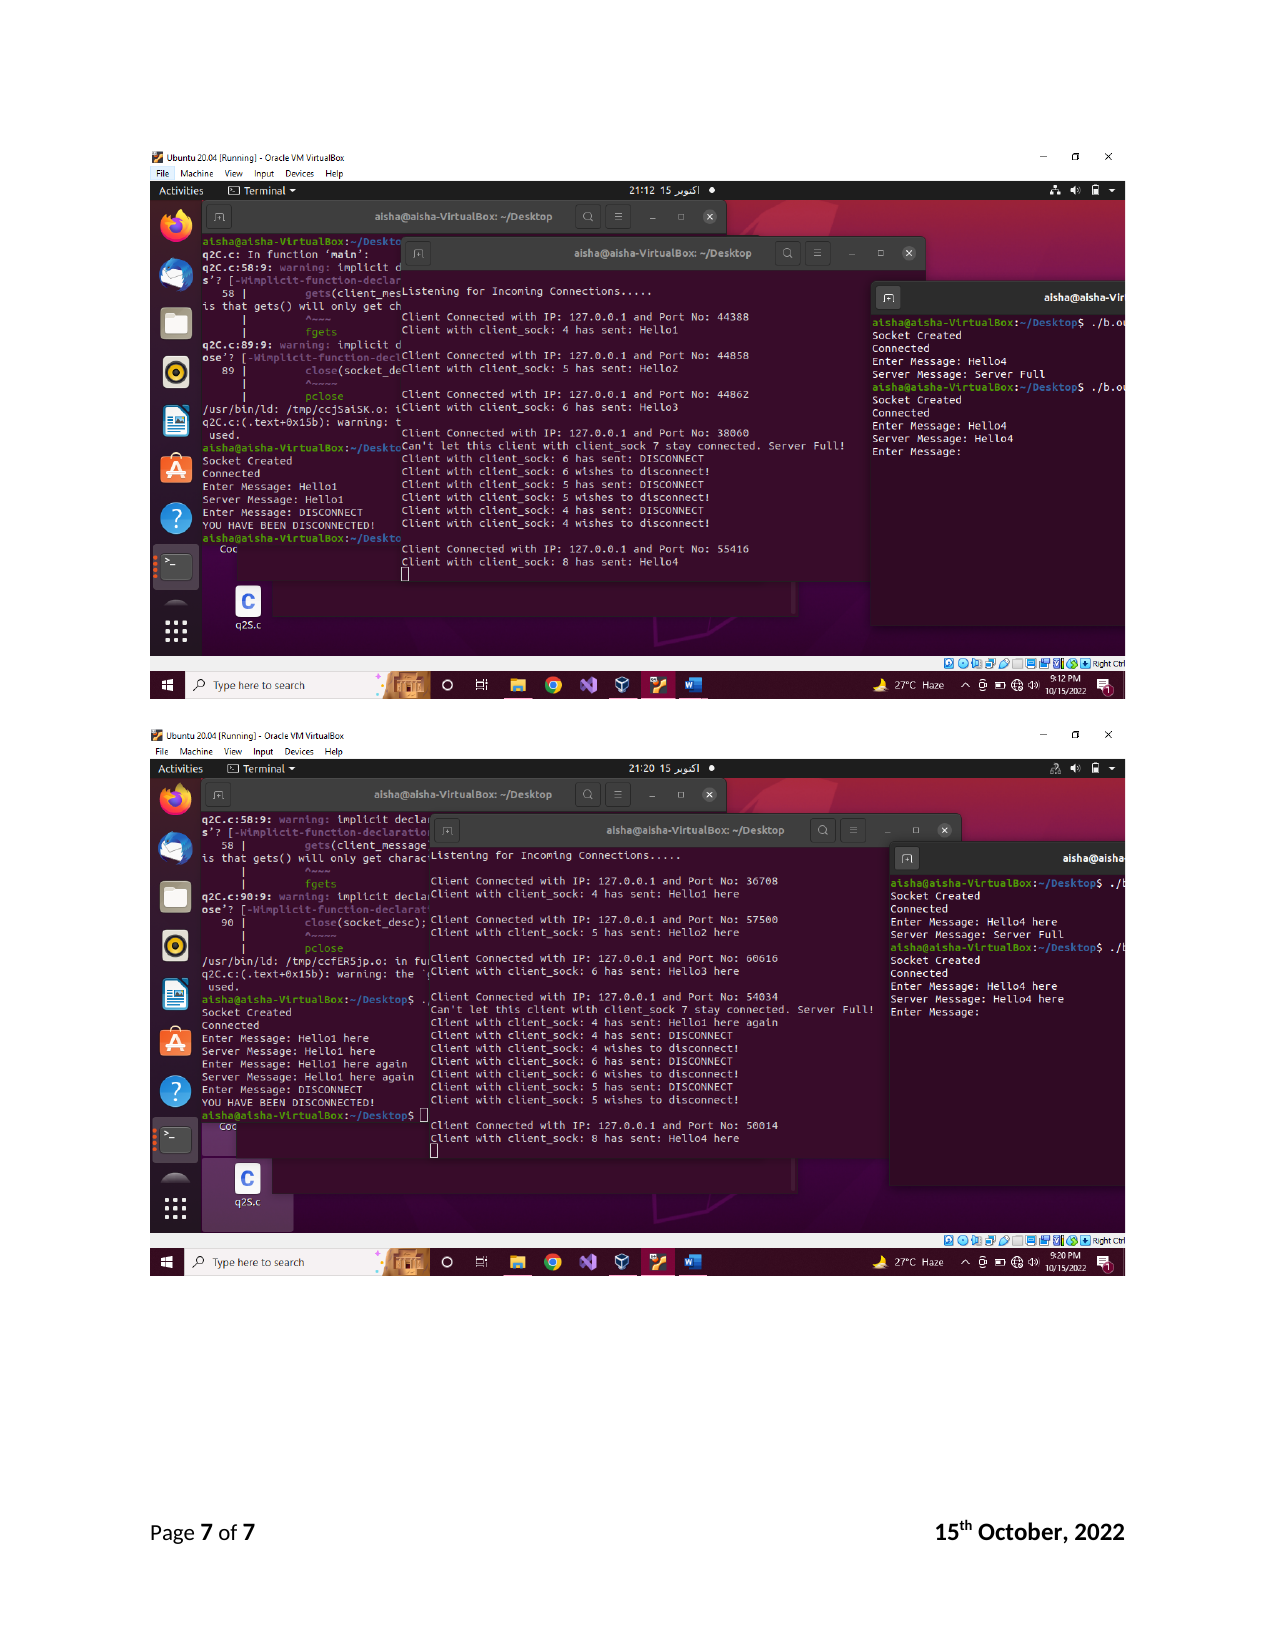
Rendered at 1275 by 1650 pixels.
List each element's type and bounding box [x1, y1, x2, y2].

picture [150, 727, 1125, 1276]
picture [150, 150, 1125, 699]
